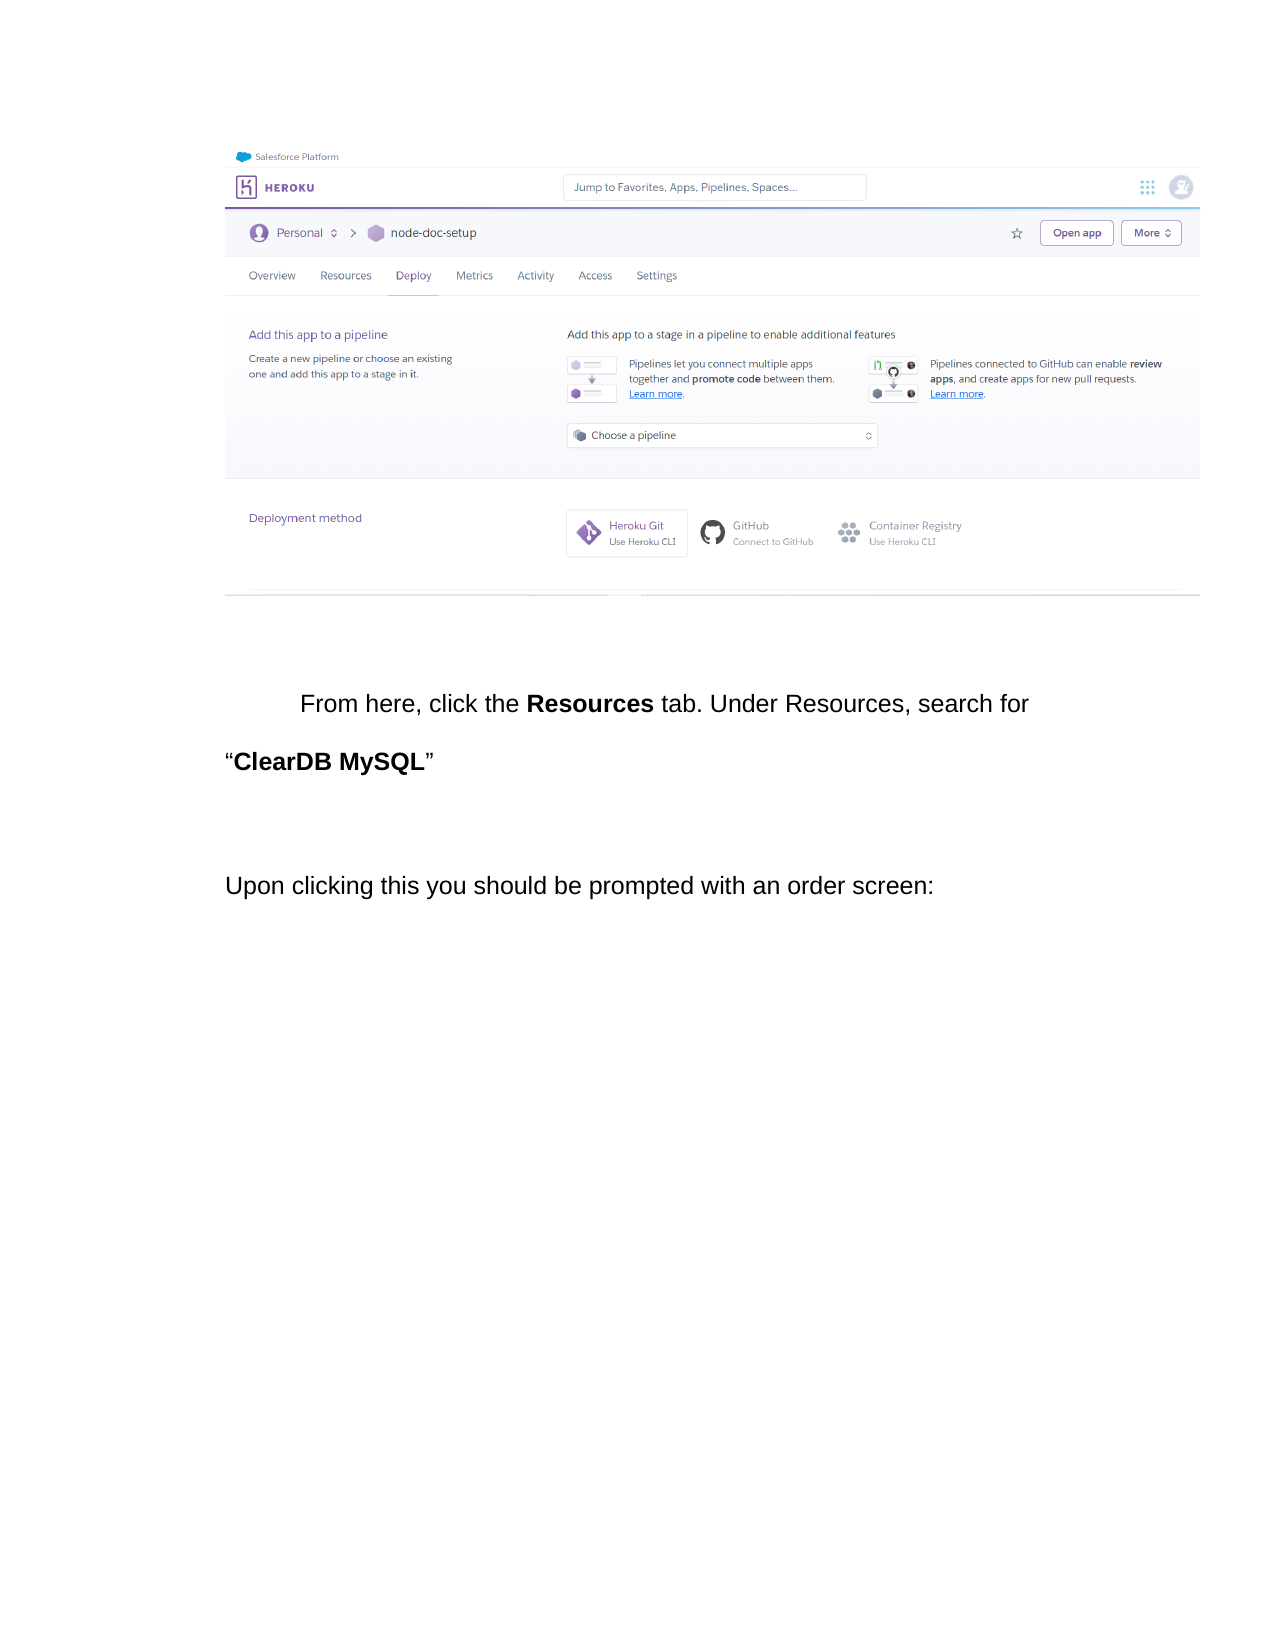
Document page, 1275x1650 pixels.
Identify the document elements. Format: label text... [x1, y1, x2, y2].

picture [225, 150, 1200, 596]
text From here, click the Resources tab. Under Resources, search for “ClearDB MySQL” [225, 689, 1125, 776]
text Upon clicking this you should be prompted with an order screen: [225, 871, 1125, 900]
